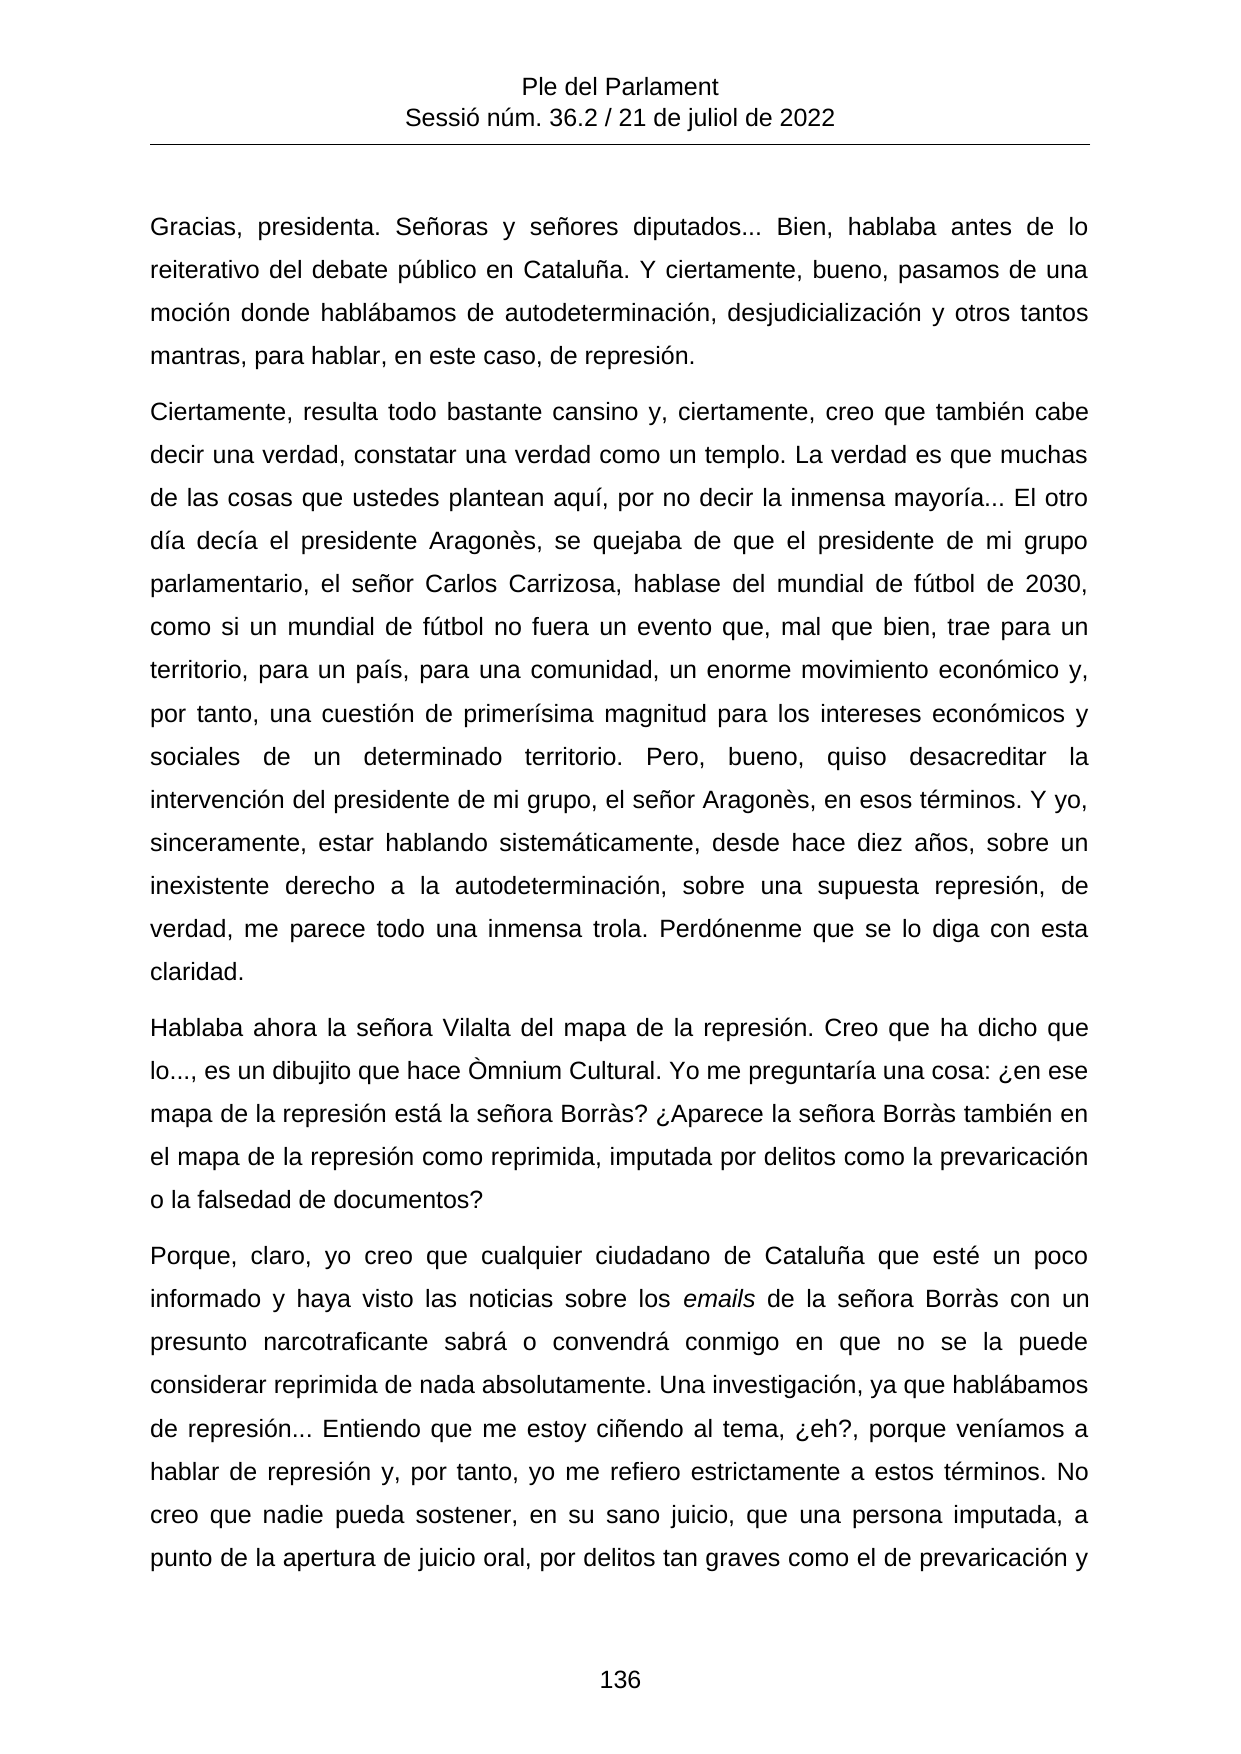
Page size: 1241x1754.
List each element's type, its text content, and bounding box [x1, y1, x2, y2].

text Hablaba ahora la señora Vilalta del mapa de la represión. Creo que ha dicho que lo..., es un dibujito que hace Òmnium Cultural. Yo me preguntaría una cosa: ¿en ese mapa de la represión está la señora Borràs? ¿Aparece la señora Borràs también en el mapa de la represión como reprimida, imputada por delitos como la prevaricación o la falsedad de documentos? [150, 1013, 1090, 1214]
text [150, 1241, 1090, 1572]
text Ciertamente, resulta todo bastante cansino y, ciertamente, creo que también cabe decir una verdad, constatar una verdad como un templo. La verdad es que muchas de las cosas que ustedes plantean aquí, por no decir la inmensa mayoría... El otro día decía el presidente Aragonès, se quejaba de que el presidente de mi grupo parlamentario, el señor Carlos Carrizosa, hablase del mundial de fútbol de 2030, como si un mundial de fútbol no fuera un evento que, mal que bien, trae para un territorio, para un país, para una comunidad, un enorme movimiento económico y, por tanto, una cuestión de primerísima magnitud para los intereses económicos y sociales de un determinado territorio. Pero, bueno, quiso desacreditar la intervención del presidente de mi grupo, el señor Aragonès, en esos términos. Y yo, sinceramente, estar hablando sistemáticamente, desde hace diez años, sobre un inexistente derecho a la autodeterminación, sobre una supuesta represión, de verdad, me parece todo una inmensa trola. Perdónenme que se lo diga con esta claridad. [150, 397, 1090, 986]
text Gracias, presidenta. Señoras y señores diputados... Bien, hablaba antes de lo reiterativo del debate público en Cataluña. Y ciertamente, bueno, pasamos de una moción donde hablábamos de autodeterminación, desjudicialización y otros tantos mantras, para hablar, en este caso, de represión. [150, 212, 1090, 370]
